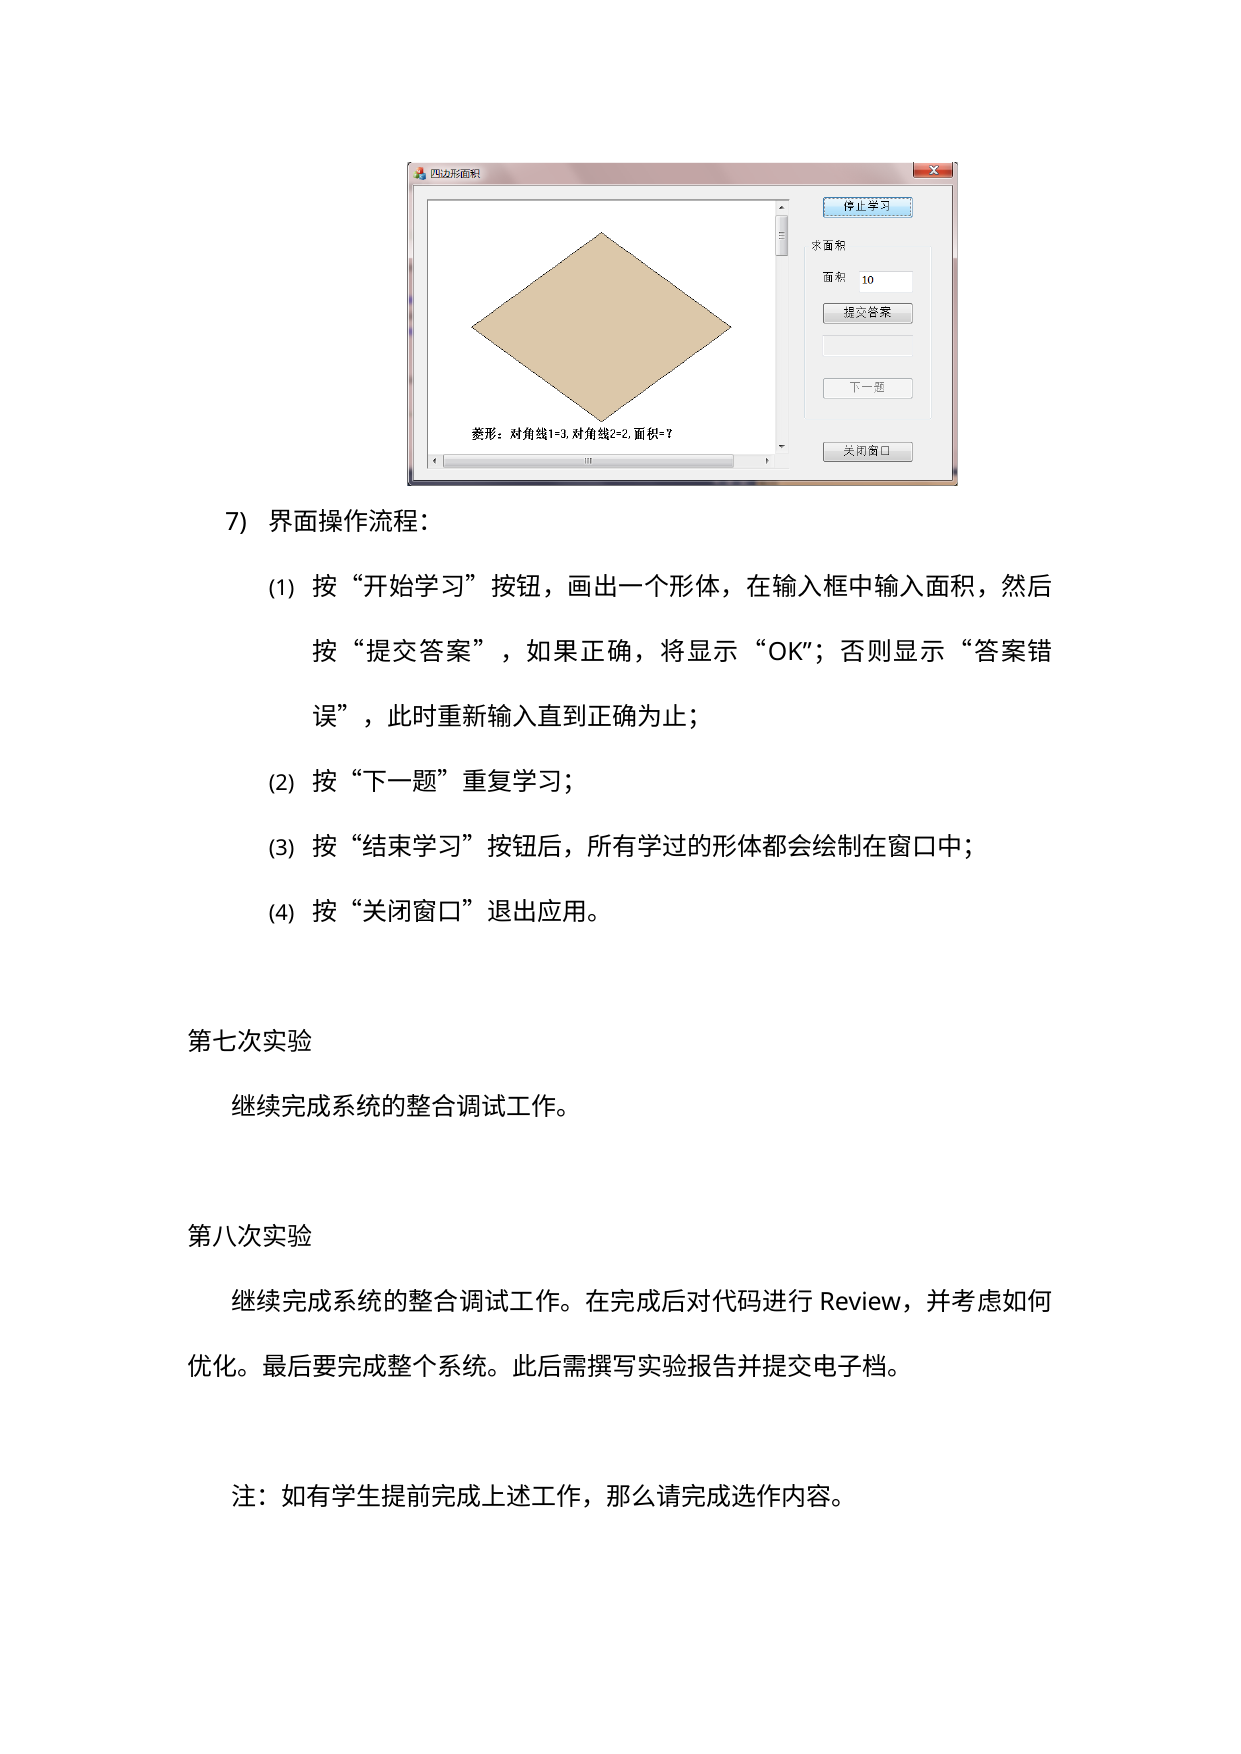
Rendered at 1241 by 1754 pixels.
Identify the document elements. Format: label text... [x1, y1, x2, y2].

list 界面操作流程： [225, 487, 1053, 552]
picture [407, 162, 958, 486]
list 按“开始学习”按钮，画出一个形体，在输入框中输入面积，然后按“提交答案”，如果正确，将显示“OK”；否则显示“答案错误”，此时重新输入直到正确为止； [269, 552, 1053, 747]
text 继续完成系统的整合调试工作。 [187, 1072, 1053, 1137]
list 按“下一题”重复学习； [269, 747, 1053, 812]
text 注：如有学生提前完成上述工作，那么请完成选作内容。 [187, 1462, 1053, 1527]
list 按“结束学习”按钮后，所有学过的形体都会绘制在窗口中； [269, 812, 1053, 877]
text 继续完成系统的整合调试工作。在完成后对代码进行Review，并考虑如何优化。最后要完成整个系统。此后需撰写实验报告并提交电子档。 [187, 1267, 1053, 1397]
list 按“关闭窗口”退出应用。 [269, 877, 1053, 942]
